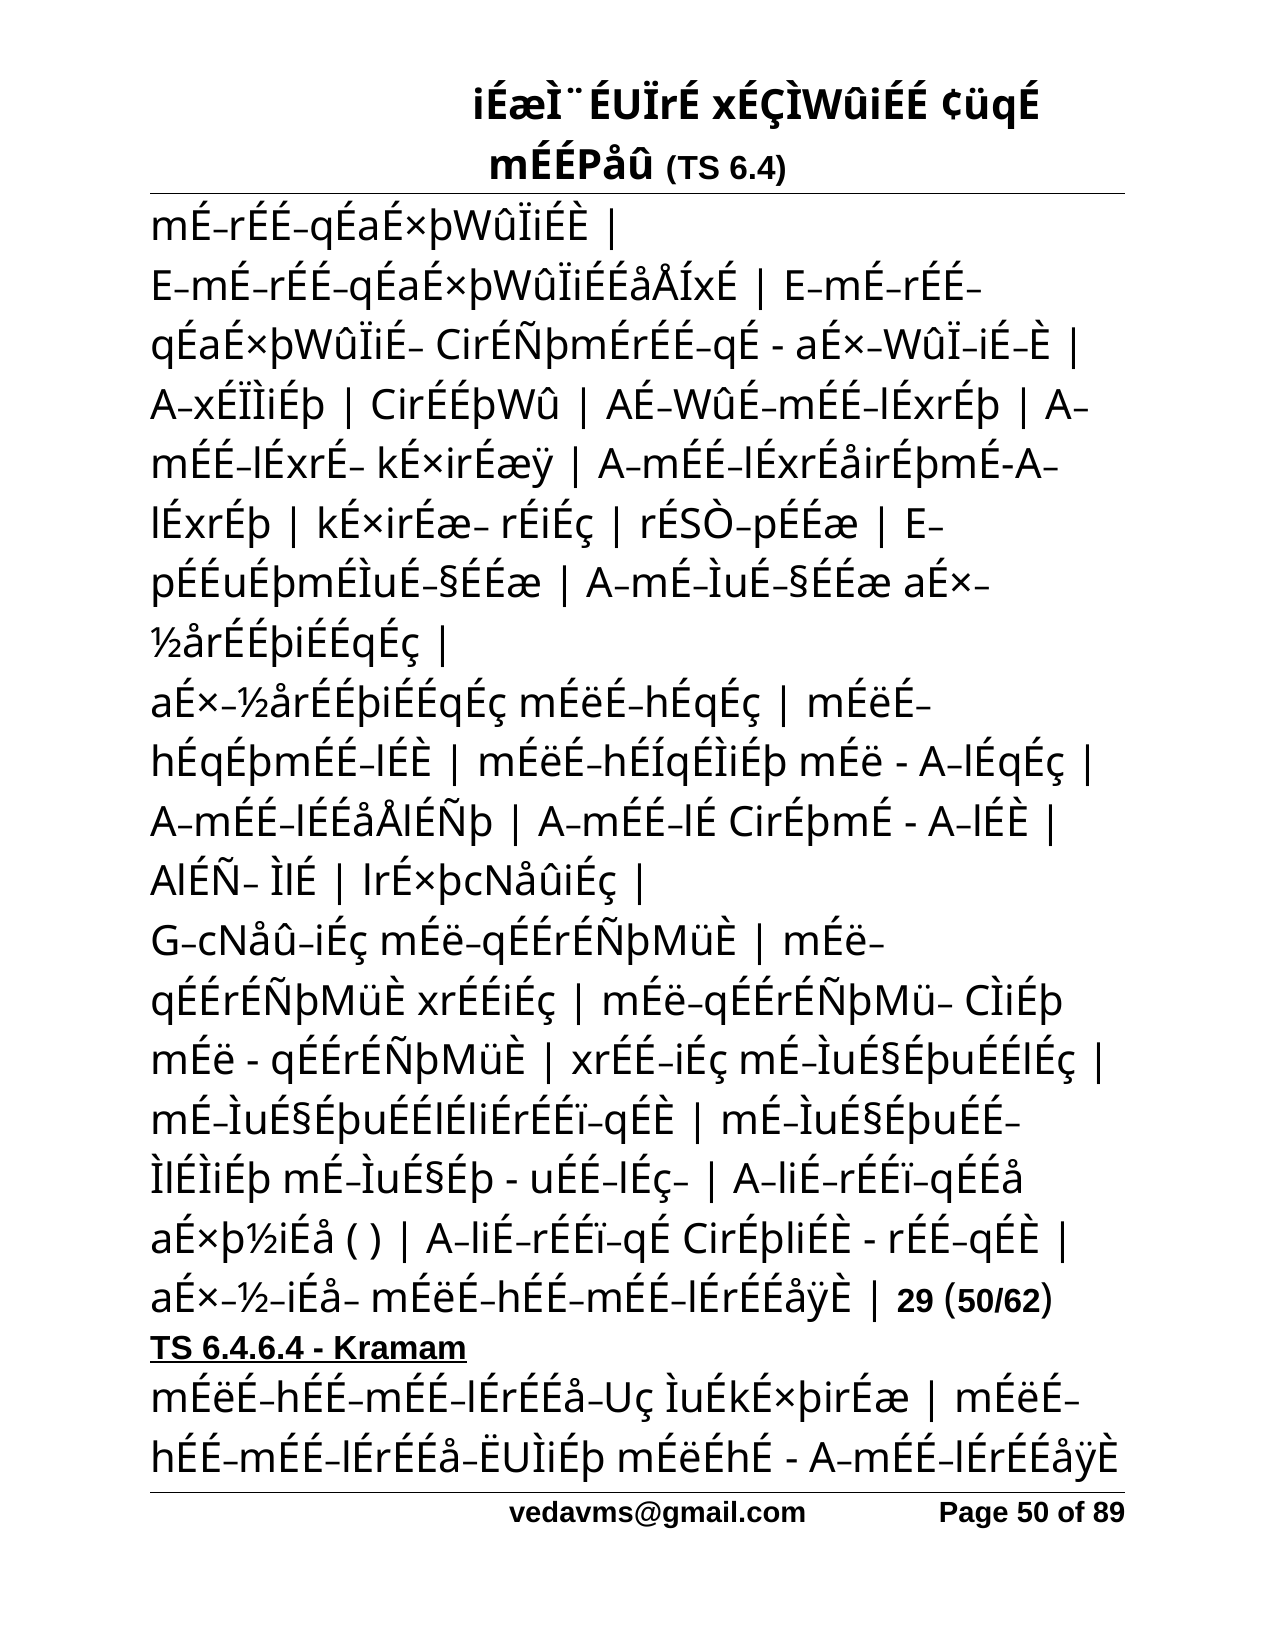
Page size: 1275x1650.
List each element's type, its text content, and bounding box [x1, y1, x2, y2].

text A–mÉÉ–lÉÉåÅlÉÑþ | A–mÉÉ–lÉ CirÉþmÉ - A–lÉÈ | AlÉÑ– ÌlÉ | lrÉ×þcNåûiÉç | [150, 792, 1125, 908]
text E–mÉ–rÉÉ–qÉaÉ×þWûÏiÉÉåÅÍxÉ | E–mÉ–rÉÉ–qÉaÉ×þWûÏiÉ– CirÉÑþmÉrÉÉ–qÉ - aÉ×–WûÏ–iÉ–È | A–xÉÏÌiÉþ | CirÉÉþWû | AÉ–WûÉ–mÉÉ–lÉxrÉþ | A–mÉÉ–lÉxrÉ– kÉ×irÉæÿ | A–mÉÉ–lÉxrÉåirÉþmÉ-A–lÉxrÉþ | kÉ×irÉæ– rÉiÉç | rÉSÒ–pÉÉæ | E–pÉÉuÉþmÉÌuÉ–§ÉÉæ | A–mÉ–ÌuÉ–§ÉÉæ aÉ×–½årÉÉþiÉÉqÉç | [150, 255, 1125, 669]
text TS 6.4.6.4 - Kramam [150, 1328, 1094, 1366]
text aÉ×–½årÉÉþiÉÉqÉç mÉëÉ–hÉqÉç | mÉëÉ–hÉqÉþmÉÉ–lÉÈ | mÉëÉ–hÉÍqÉÌiÉþ mÉë - A–lÉqÉç | [150, 672, 1125, 789]
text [150, 1368, 1125, 1484]
text aÉ×–½–iÉå– mÉëÉ–hÉÉ–mÉÉ–lÉrÉÉåÿÈ | 29 (50/62) [150, 1268, 1125, 1325]
text G–cNåû–iÉç mÉë–qÉÉrÉÑþMüÈ | mÉë–qÉÉrÉÑþMüÈ xrÉÉiÉç | mÉë–qÉÉrÉÑþMü– CÌiÉþ mÉë - qÉÉrÉÑþMüÈ | xrÉÉ–iÉç mÉ–ÌuÉ§ÉþuÉÉlÉç | mÉ–ÌuÉ§ÉþuÉÉlÉliÉrÉÉï–qÉÈ | mÉ–ÌuÉ§ÉþuÉÉ–ÌlÉÌiÉþ mÉ–ÌuÉ§Éþ - uÉÉ–lÉç– | A–liÉ–rÉÉï–qÉÉå aÉ×þ½iÉå ( ) | A–liÉ–rÉÉï–qÉ CirÉþliÉÈ - rÉÉ–qÉÈ | [150, 911, 1125, 1265]
